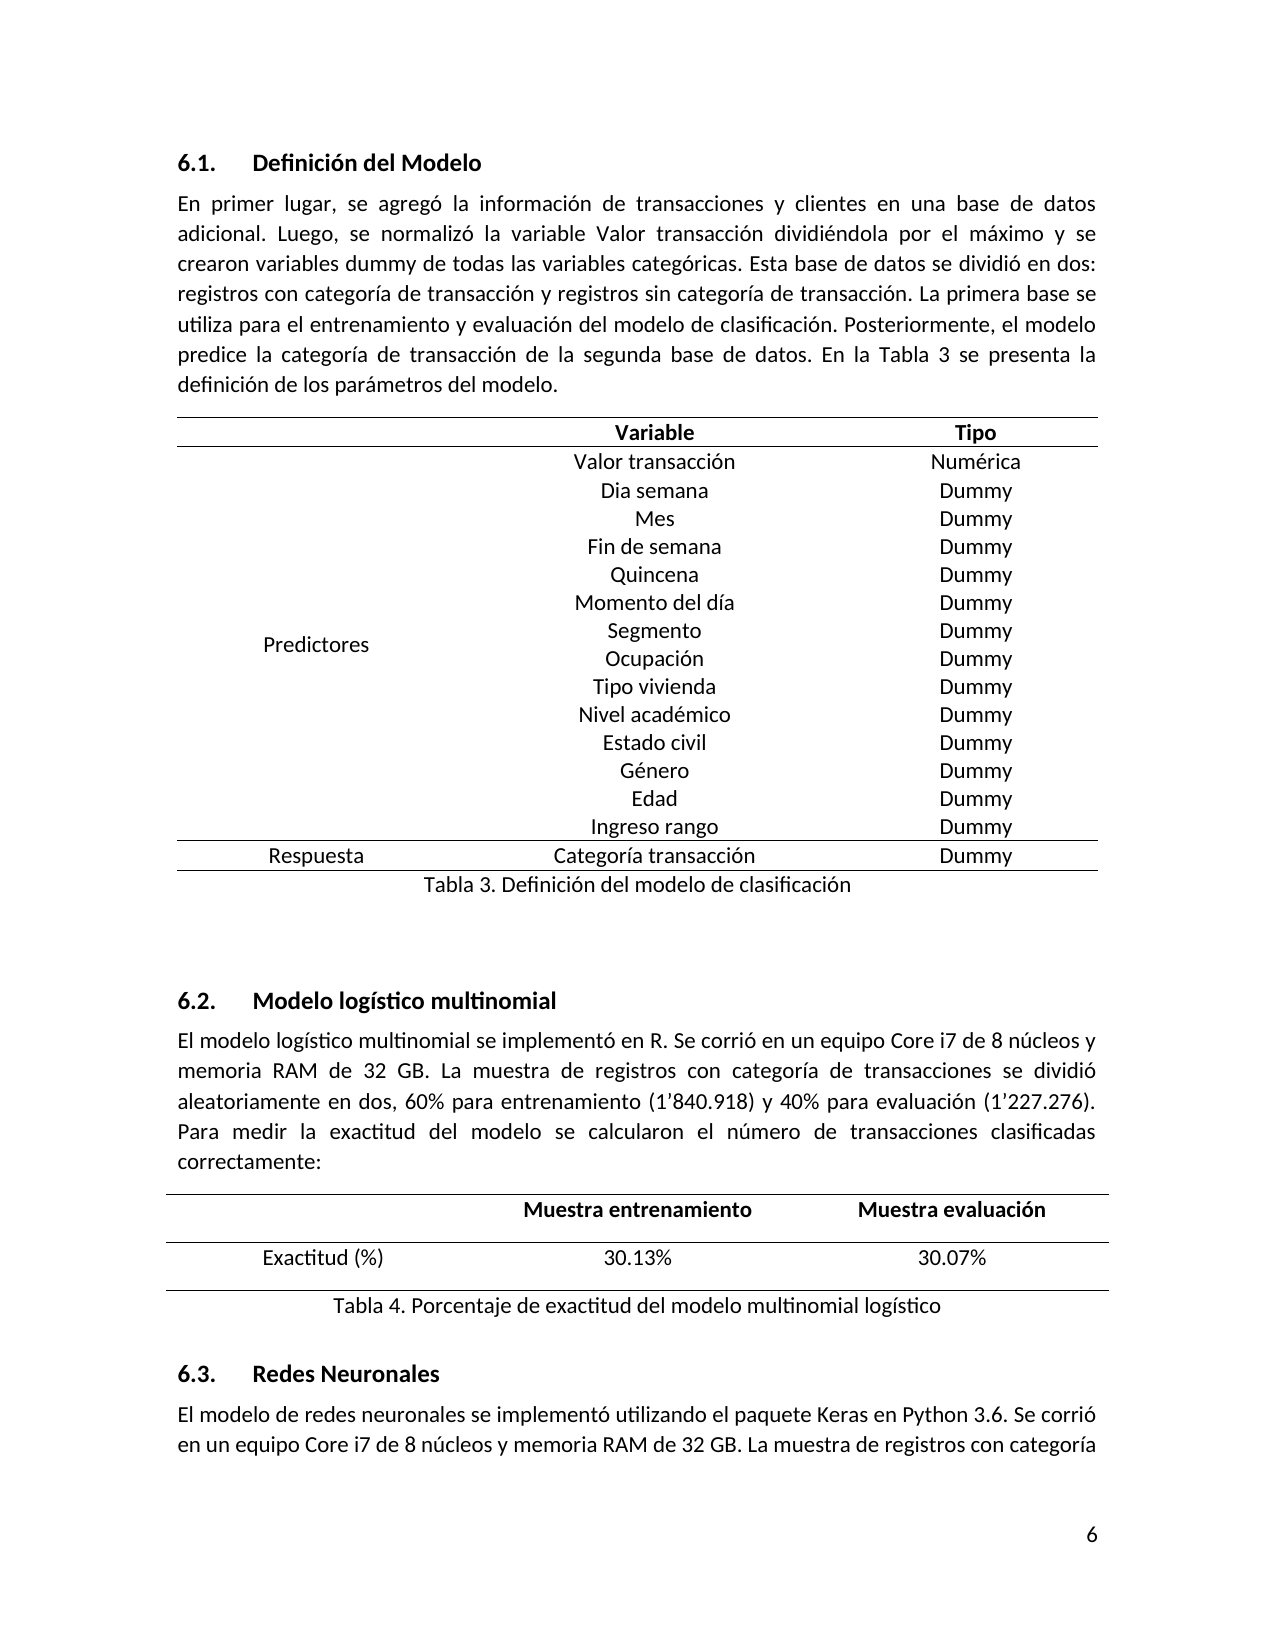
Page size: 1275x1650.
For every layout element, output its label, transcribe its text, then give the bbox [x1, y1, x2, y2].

table_cell Dummy [854, 813, 1098, 840]
table_cell Dummy [854, 784, 1098, 812]
table_cell Nivel académico [455, 700, 854, 728]
table_header Variable [455, 418, 854, 446]
table_header Muestra evaluación [795, 1195, 1109, 1242]
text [177, 1400, 1098, 1458]
table_cell Género [455, 756, 854, 784]
table_cell Estado civil [455, 728, 854, 756]
table_cell Ingreso rango [455, 813, 854, 840]
table_cell Respuesta [177, 841, 455, 869]
subtitle Modelo logístico multinomial [177, 985, 1098, 1016]
table_cell Dummy [854, 560, 1098, 588]
table_cell Fin de semana [455, 532, 854, 560]
table_cell Numérica [854, 447, 1098, 475]
table_cell Dummy [854, 532, 1098, 560]
table_cell Segmento [455, 616, 854, 644]
table_cell Momento del día [455, 588, 854, 616]
table_cell Dummy [854, 756, 1098, 784]
text En primer lugar, se agregó la información de transacciones y clientes en una base de datos adicional. Luego, se normalizó la variable Valor transacción dividiéndola por el máximo y se crearon variables dummy de todas las variables categóricas. Esta base de datos se dividió en dos: registros con categoría de transacción y registros sin categoría de transacción. La primera base se utiliza para el entrenamiento y evaluación del modelo de clasificación. Posteriormente, el modelo predice la categoría de transacción de la segunda base de datos. En la Tabla 3 se presenta la definición de los parámetros del modelo. [177, 189, 1098, 398]
table_cell Ocupación [455, 644, 854, 672]
table_header [166, 1195, 480, 1242]
table_cell Dummy [854, 616, 1098, 644]
table_cell Dia semana [455, 475, 854, 504]
table_cell Edad [455, 784, 854, 812]
table_cell Categoría transacción [455, 841, 854, 869]
table_cell Valor transacción [455, 447, 854, 475]
table_cell Mes [455, 504, 854, 532]
text Tabla 3. Definición del modelo de clasificación [177, 871, 1098, 898]
text Tabla 4. Porcentaje de exactitud del modelo multinomial logístico [177, 1291, 1098, 1319]
table_header Tipo [854, 418, 1098, 446]
table_cell Dummy [854, 588, 1098, 616]
table_cell Dummy [854, 475, 1098, 504]
table_header [177, 418, 455, 446]
table_cell 30.13% [480, 1243, 795, 1290]
table_cell Dummy [854, 504, 1098, 532]
table_cell Dummy [854, 644, 1098, 672]
table_cell Dummy [854, 700, 1098, 728]
table_cell Predictores [177, 447, 455, 840]
table_cell Dummy [854, 728, 1098, 756]
table_cell 30.07% [795, 1243, 1109, 1290]
text El modelo logístico multinomial se implementó en R. Se corrió en un equipo Core i7 de 8 núcleos y memoria RAM de 32 GB. La muestra de registros con categoría de transacciones se dividió aleatoriamente en dos, 60% para entrenamiento (1’840.918) y 40% para evaluación (1’227.276). Para medir la exactitud del modelo se calcularon el número de transacciones clasificadas correctamente: [177, 1026, 1098, 1175]
table_cell Quincena [455, 560, 854, 588]
table_cell Dummy [854, 841, 1098, 869]
table_cell Exactitud (%) [166, 1243, 480, 1290]
subtitle Redes Neuronales [177, 1358, 1098, 1389]
table_cell Dummy [854, 672, 1098, 700]
table_cell Tipo vivienda [455, 672, 854, 700]
table_header Muestra entrenamiento [480, 1195, 795, 1242]
subtitle Definición del Modelo [177, 148, 1098, 178]
